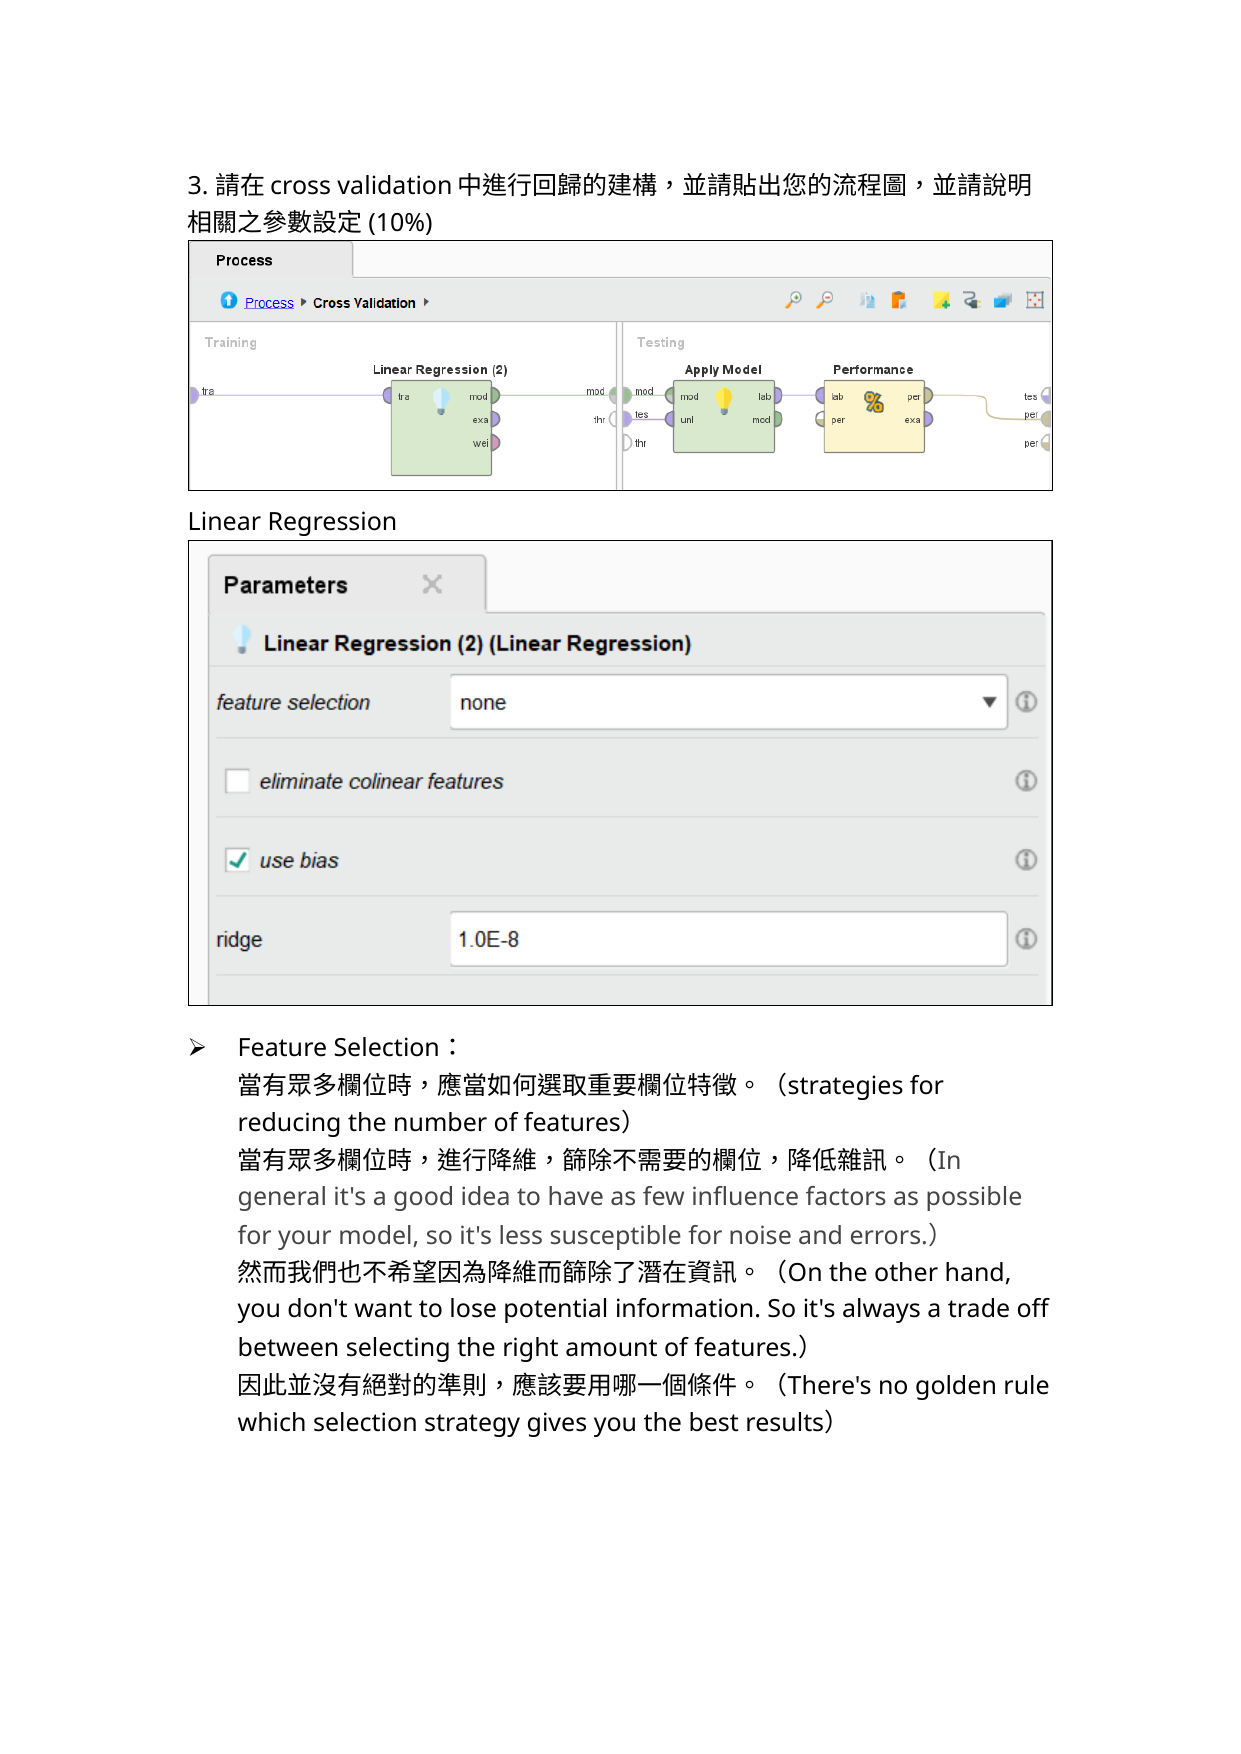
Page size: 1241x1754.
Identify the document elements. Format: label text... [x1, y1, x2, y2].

text 3. 請在cross validation中進行回歸的建構，並請貼出您的流程圖，並請說明相關之參數設定 (10%) [187, 164, 1053, 239]
picture [189, 541, 1052, 1005]
picture [189, 241, 1052, 490]
text Linear Regression [187, 502, 1053, 539]
